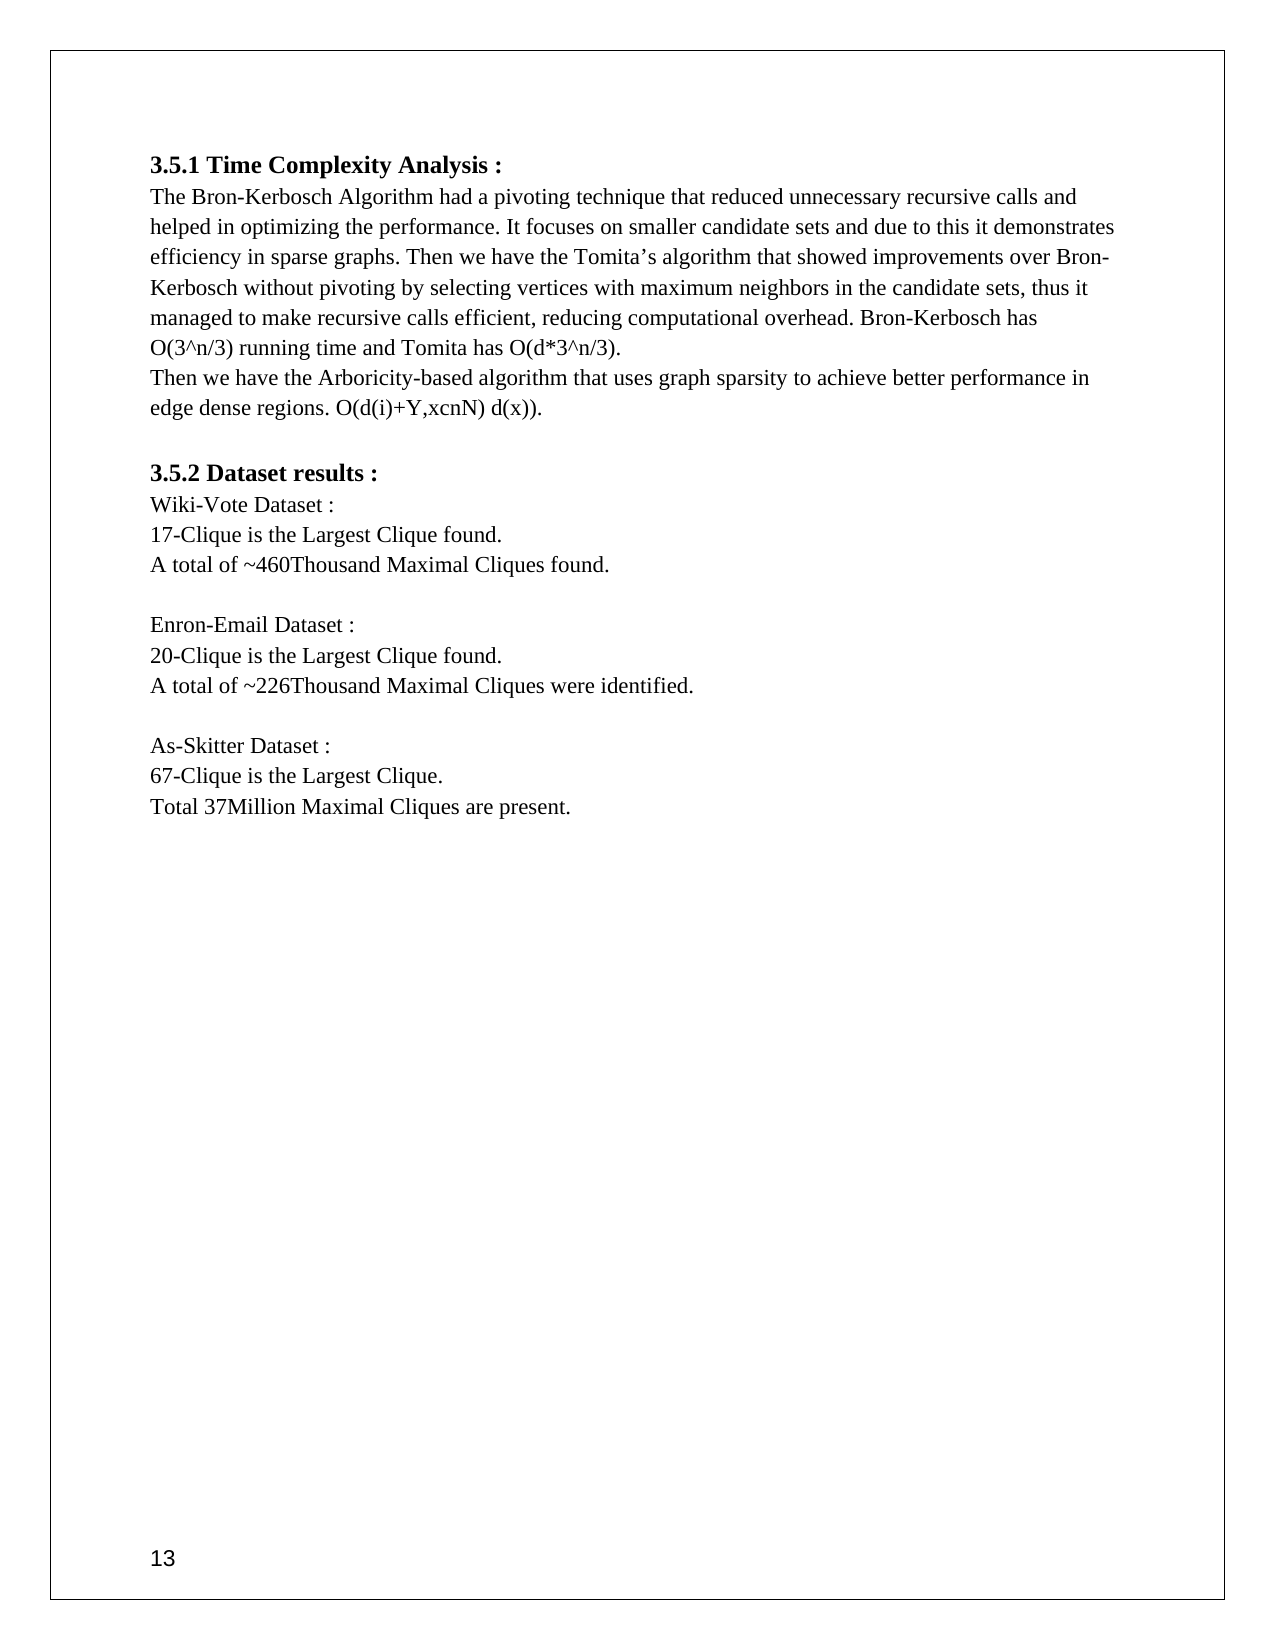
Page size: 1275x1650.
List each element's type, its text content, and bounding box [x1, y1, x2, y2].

text Total 37Million Maximal Cliques are present. [150, 793, 1125, 819]
text 3.5.1 Time Complexity Analysis : [150, 150, 1125, 179]
text 67-Clique is the Largest Clique. [150, 763, 1125, 789]
text 3.5.2 Dataset results : [150, 458, 1125, 486]
text The Bron-Kerbosch Algorithm had a pivoting technique that reduced unnecessary recursive calls and helped in optimizing the performance. It focuses on smaller candidate sets and due to this it demonstrates efficiency in sparse graphs. Then we have the Tomita’s algorithm that showed improvements over Bron-Kerbosch without pivoting by selecting vertices with maximum neighbors in the candidate sets, thus it managed to make recursive calls efficient, reducing computational overhead. Bron-Kerbosch has O(3^n/3) running time and Tomita has O(d*3^n/3). [150, 183, 1125, 360]
text Then we have the Arboricity-based algorithm that uses graph sparsity to achieve better performance in edge dense regions. O(d(i)+Y,xcnN) d(x)). [150, 364, 1125, 421]
text Wiki-Vote Dataset : 17-Clique is the Largest Clique found. [150, 491, 1125, 547]
text As-Skitter Dataset : [150, 732, 1125, 759]
text 20-Clique is the Largest Clique found. [150, 642, 1125, 668]
text A total of ~226Thousand Maximal Cliques were identified. [150, 672, 1125, 698]
text A total of ~460Thousand Maximal Cliques found. [150, 551, 1125, 577]
text Enron-Email Dataset : [150, 612, 1125, 638]
